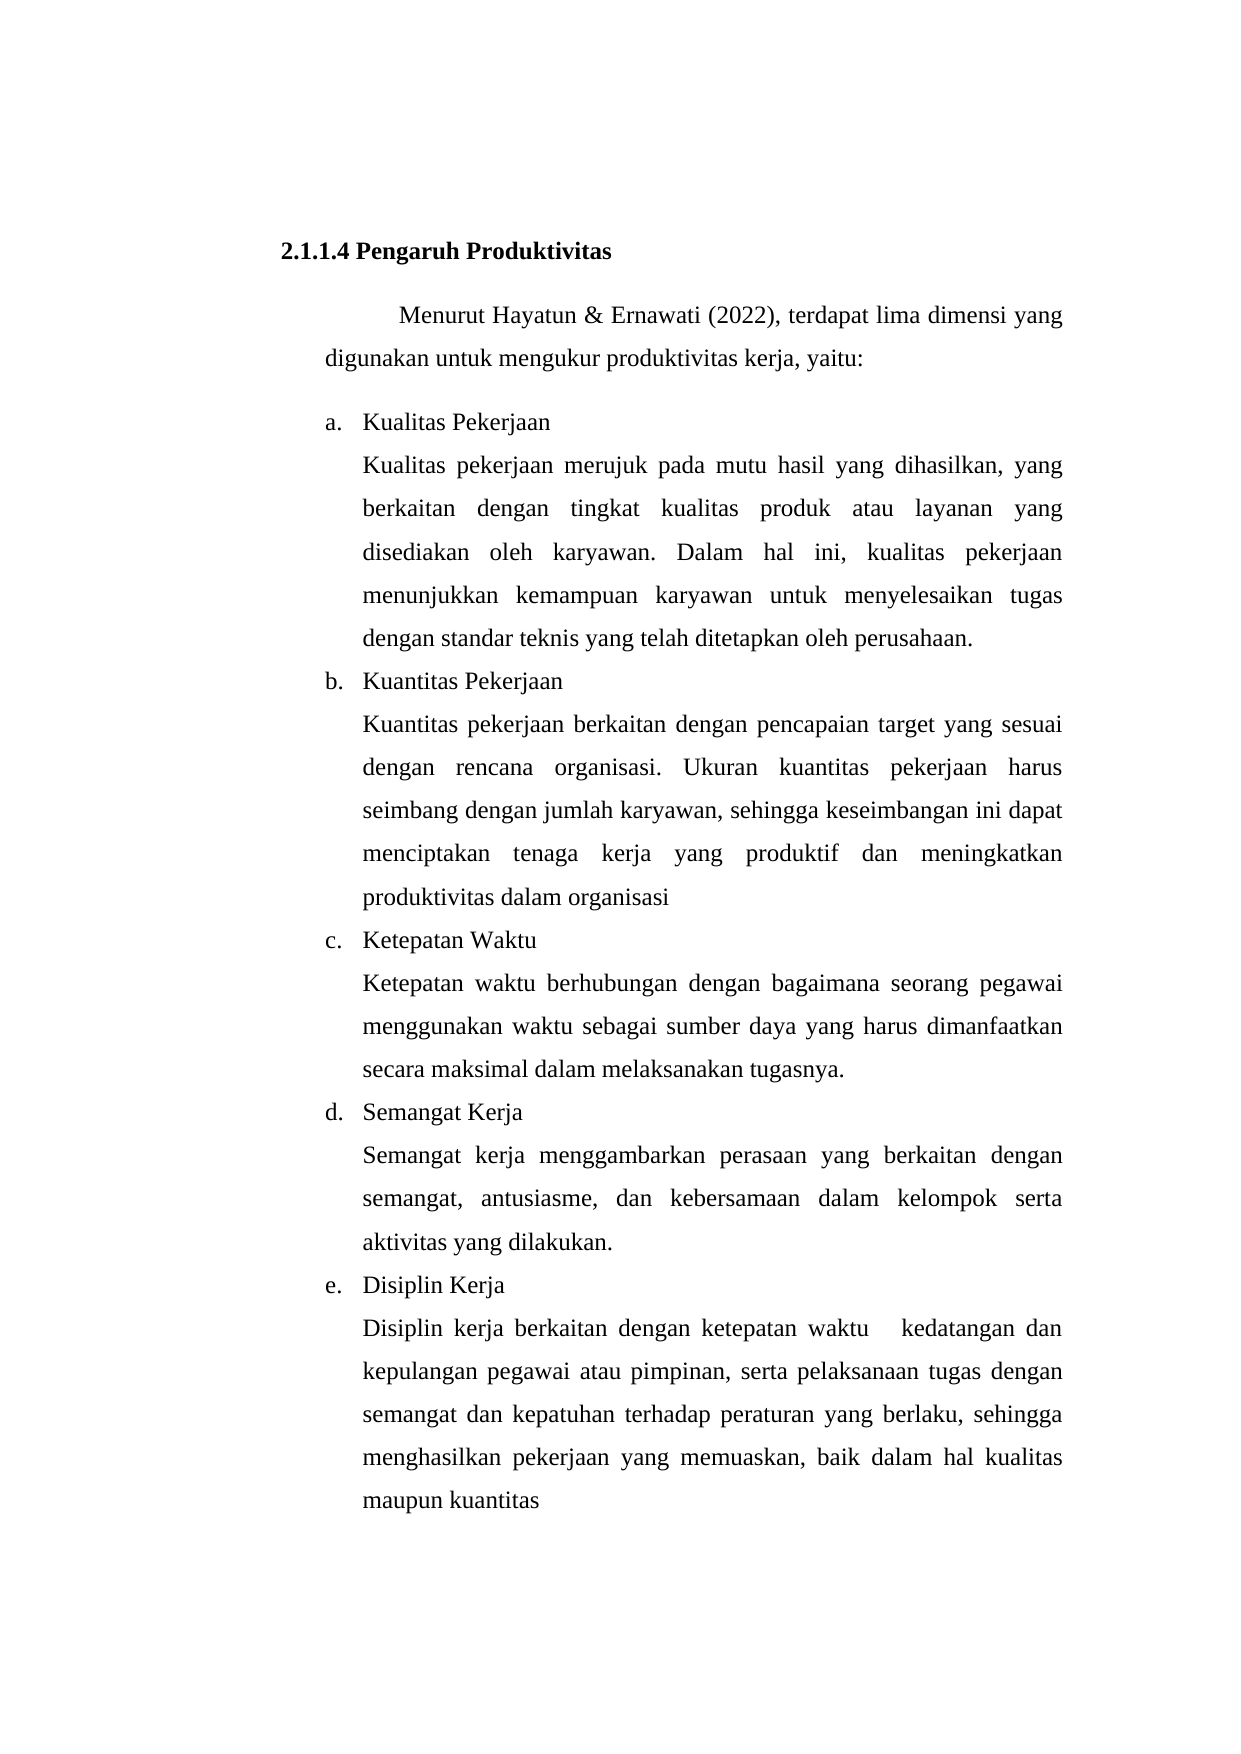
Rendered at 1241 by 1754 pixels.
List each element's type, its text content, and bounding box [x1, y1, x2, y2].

list Semangat kerja menggambarkan perasaan yang berkaitan dengan semangat, antusiasme, dan kebersamaan dalam kelompok serta aktivitas yang dilakukan. [362, 1140, 1063, 1255]
list Semangat Kerja [325, 1097, 1063, 1126]
list Ketepatan waktu berhubungan dengan bagaimana seorang pegawai menggunakan waktu sebagai sumber daya yang harus dimanfaatkan secara maksimal dalam melaksanakan tugasnya. [362, 968, 1063, 1083]
text 2.1.1.4 Pengaruh Produktivitas [236, 236, 1063, 265]
list Kuantitas Pekerjaan [325, 666, 1063, 695]
list Kuantitas pekerjaan berkaitan dengan pencapaian target yang sesuai dengan rencana organisasi. Ukuran kuantitas pekerjaan harus seimbang dengan jumlah karyawan, sehingga keseimbangan ini dapat menciptakan tenaga kerja yang produktif dan meningkatkan produktivitas dalam organisasi [362, 709, 1063, 910]
list Kualitas Pekerjaan [325, 407, 1063, 436]
list Disiplin kerja berkaitan dengan ketepatan waktu kedatangan dan kepulangan pegawai atau pimpinan, serta pelaksanaan tugas dengan semangat dan kepatuhan terhadap peraturan yang berlaku, sehingga menghasilkan pekerjaan yang memuaskan, baik dalam hal kualitas maupun kuantitas [362, 1313, 1063, 1514]
list Kualitas pekerjaan merujuk pada mutu hasil yang dihasilkan, yang berkaitan dengan tingkat kualitas produk atau layanan yang disediakan oleh karyawan. Dalam hal ini, kualitas pekerjaan menunjukkan kemampuan karyawan untuk menyelesaikan tugas dengan standar teknis yang telah ditetapkan oleh perusahaan. [362, 450, 1063, 652]
list Disiplin Kerja [325, 1270, 1063, 1298]
list Ketepatan Waktu [325, 925, 1063, 953]
text Menurut Hayatun & Ernawati (2022), terdapat lima dimensi yang digunakan untuk mengukur produktivitas kerja, yaitu: [325, 300, 1063, 372]
